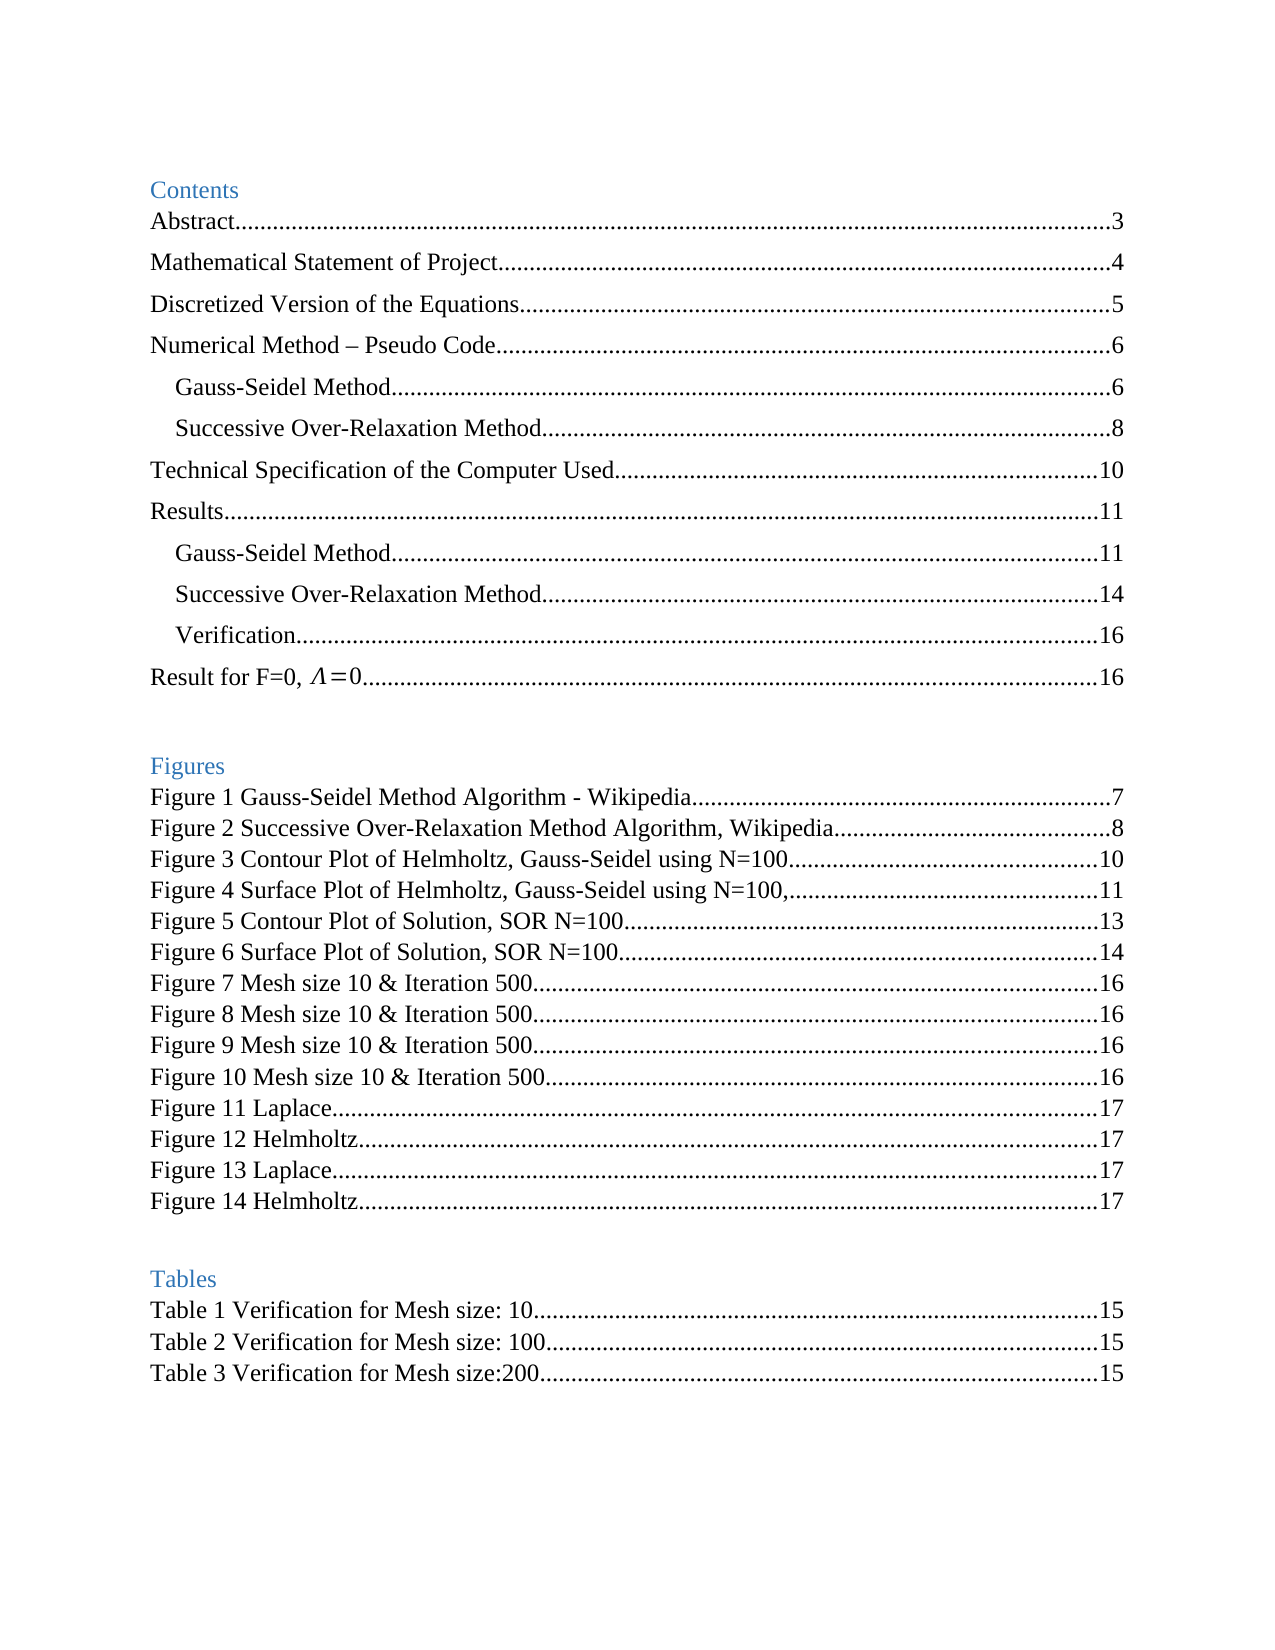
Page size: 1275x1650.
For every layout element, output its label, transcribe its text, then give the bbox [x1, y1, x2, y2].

text Table 2 Verification for Mesh size: 100 15 [150, 1327, 1125, 1355]
text Figure 12 Helmholtz 17 [150, 1124, 1125, 1152]
text Figures [150, 751, 1125, 780]
text Figure 4 Surface Plot of Helmholtz, Gauss-Seidel using N=100, 11 [150, 875, 1125, 904]
text Table 1 Verification for Mesh size: 10 15 [150, 1296, 1125, 1324]
text Figure 14 Helmholtz 17 [150, 1186, 1125, 1214]
text Figure 6 Surface Plot of Solution, SOR N=100 14 [150, 937, 1125, 966]
text Tables [150, 1264, 1125, 1293]
text Figure 1 Gauss-Seidel Method Algorithm - Wikipedia 7 [150, 782, 1125, 811]
text Figure 13 Laplace 17 [150, 1155, 1125, 1183]
text Figure 10 Mesh size 10 & Iteration 500 16 [150, 1062, 1125, 1090]
text Table 3 Verification for Mesh size:200 15 [150, 1358, 1125, 1386]
text Figure 11 Laplace 17 [150, 1093, 1125, 1121]
text Figure 7 Mesh size 10 & Iteration 500 16 [150, 968, 1125, 997]
text Figure 8 Mesh size 10 & Iteration 500 16 [150, 999, 1125, 1028]
text Figure 2 Successive Over-Relaxation Method Algorithm, Wikipedia 8 [150, 813, 1125, 842]
text Figure 9 Mesh size 10 & Iteration 500 16 [150, 1031, 1125, 1059]
text Figure 5 Contour Plot of Solution, SOR N=100 13 [150, 906, 1125, 935]
text Figure 3 Contour Plot of Helmholtz, Gauss-Seidel using N=100 10 [150, 844, 1125, 873]
